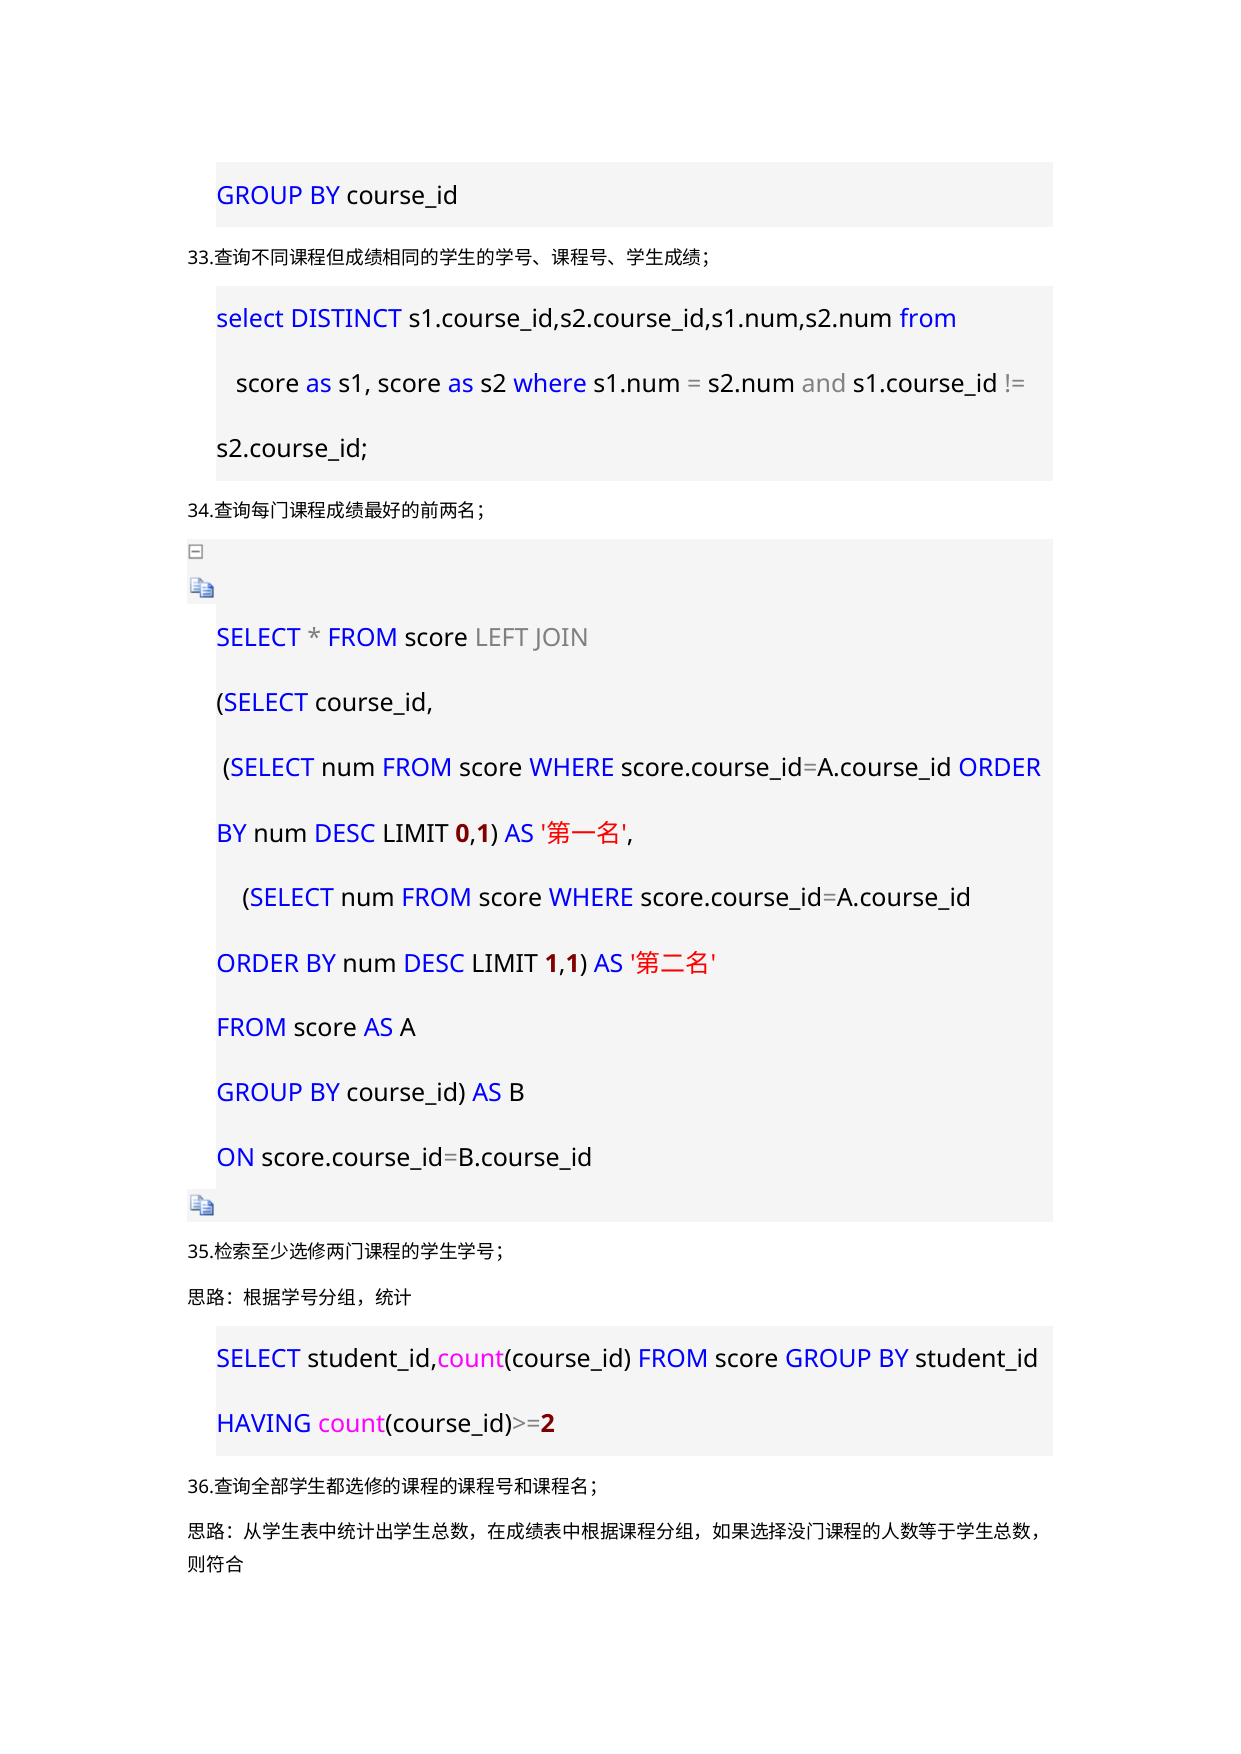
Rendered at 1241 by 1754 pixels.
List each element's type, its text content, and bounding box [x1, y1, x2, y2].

text GROUP BY course_id) AS B [216, 1059, 1053, 1124]
text SELECT * FROM score LEFT JOIN [216, 604, 1053, 669]
text 34.查询每门课程成绩最好的前两名； [187, 493, 1053, 526]
text (SELECT course_id, [216, 669, 1053, 734]
text 35.检索至少选修两门课程的学生学号； [187, 1234, 1053, 1267]
picture [187, 539, 205, 564]
text (SELECT num FROM score WHERE score.course_id=A.course_id ORDER BY num DESC LIMIT 0,1) AS '第一名', [216, 734, 1053, 864]
text score as s1, score as s2 where s1.num = s2.num and s1.course_id != s2.course_id; [216, 351, 1053, 481]
text 36.查询全部学生都选修的课程的课程号和课程名； [187, 1469, 1053, 1501]
text 33.查询不同课程但成绩相同的学生的学号、课程号、学生成绩； [187, 240, 1053, 272]
text ON score.course_id=B.course_id [216, 1124, 1053, 1189]
picture [187, 571, 219, 603]
text GROUP BY course_id [216, 162, 1053, 227]
text SELECT student_id,count(course_id) FROM score GROUP BY student_id HAVING count(course_id)>=2 [216, 1326, 1053, 1456]
text (SELECT num FROM score WHERE score.course_id=A.course_id ORDER BY num DESC LIMIT 1,1) AS '第二名' [216, 864, 1053, 994]
text 思路：从学生表中统计出学生总数，在成绩表中根据课程分组，如果选择没门课程的人数等于学生总数，则符合 [187, 1514, 1053, 1579]
picture [187, 1189, 219, 1221]
text select DISTINCT s1.course_id,s2.course_id,s1.num,s2.num from [216, 286, 1053, 351]
text FROM score AS A [216, 994, 1053, 1059]
text 思路：根据学号分组，统计 [187, 1280, 1053, 1313]
